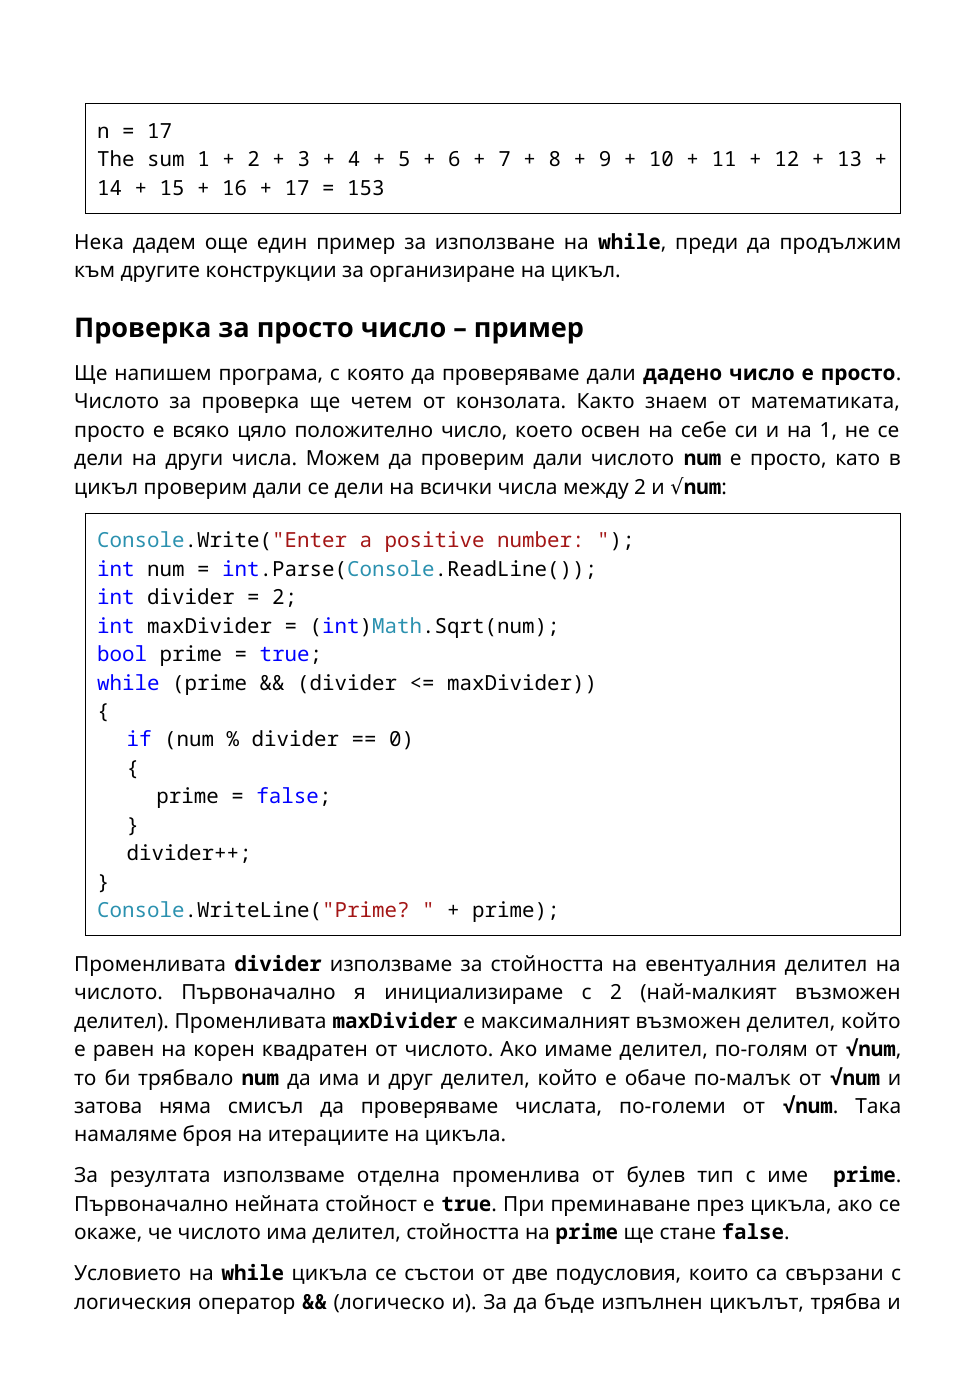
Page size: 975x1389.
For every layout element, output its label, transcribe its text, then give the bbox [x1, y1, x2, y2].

text Ще напишем програма, с която да проверяваме дали дадено число е просто. Числото за проверка ще четем от конзолата. Както знаем от математиката, просто е всяко цяло положително число, което освен на себе си и на 1, не се дели на други числа. Можем да проверим дали числото num е просто, като в цикъл проверим дали се дели на всички числа между 2 и √num: [74, 358, 901, 500]
table_header Console.Write("Enter a positive number: "); int num = int.Parse(Console.ReadLine()); int divider = 2; int maxDivider = (int)Math.Sqrt(num); bool prime = true; while (prime && (divider <= maxDivider)) { if (num % divider == 0) { prime = false; } divider++; } Console.WriteLine("Prime? " + prime); [86, 514, 900, 935]
text Нека дадем още един пример за използване на while, преди да продължим към другите конструкции за организиране на цикъл. [74, 227, 901, 284]
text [74, 1258, 901, 1315]
text За резултата използваме отделна променлива от булев тип с име prime. Първоначално нейната стойност е true. При преминаване през цикъла, ако се окаже, че числото има делител, стойността на prime ще стане false. [74, 1161, 901, 1246]
table_header n = 17 The sum 1 + 2 + 3 + 4 + 5 + 6 + 7 + 8 + 9 + 10 + 11 + 12 + 13 + 14 + 15 + 16 + 17 = 153 [86, 104, 900, 213]
text Променливата divider използваме за стойността на евентуалния делител на числото. Първоначално я инициализираме с 2 (най-малкият възможен делител). Променливата maxDivider е максималният възможен делител, който е равен на корен квадратен от числото. Ако имаме делител, по-голям от √num, то би трябвало num да има и друг делител, който е обаче по-малък от √num и затова няма смисъл да проверяваме числата, по-големи от √num. Така намаляме броя на итерациите на цикъла. [74, 949, 901, 1148]
subtitle Проверка за просто число – пример [74, 309, 901, 346]
